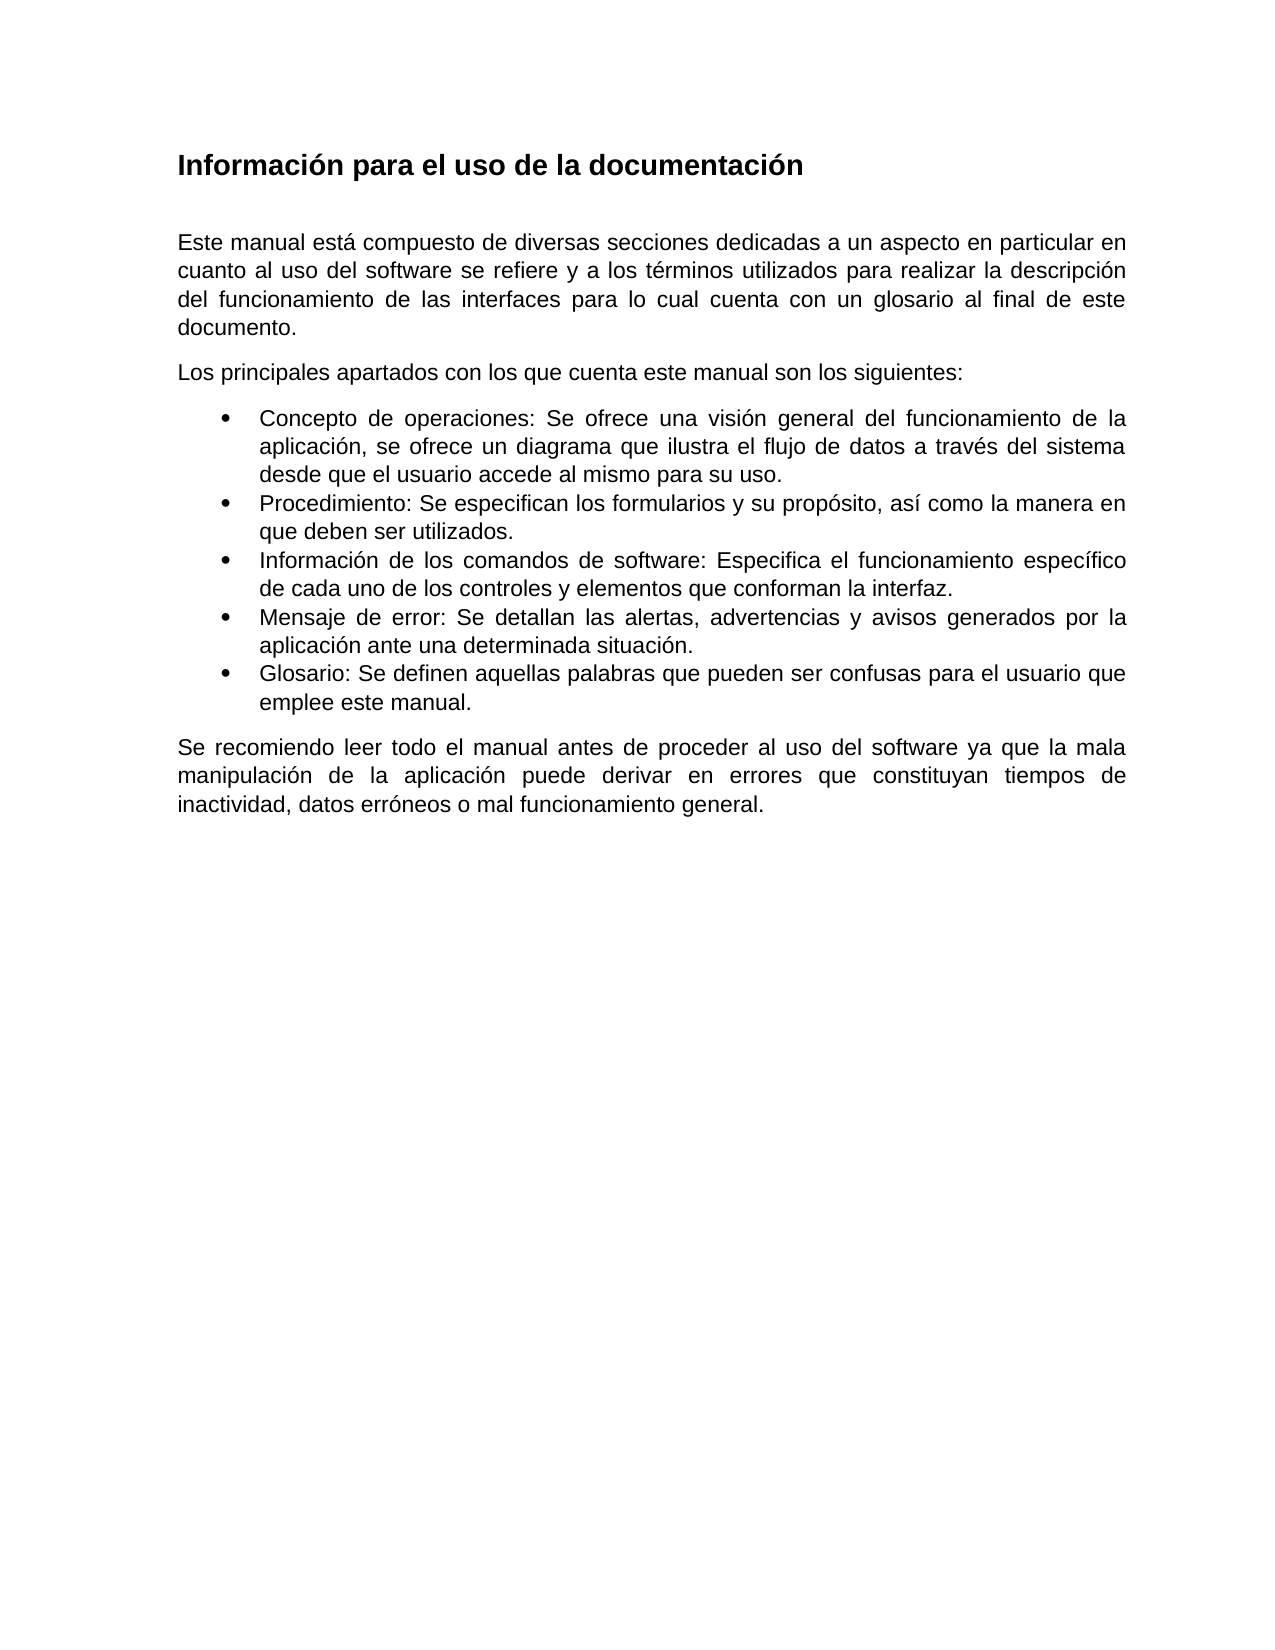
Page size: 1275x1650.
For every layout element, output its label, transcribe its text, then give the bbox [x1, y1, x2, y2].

list Concepto de operaciones: Se ofrece una visión general del funcionamiento de la aplicación, se ofrece un diagrama que ilustra el flujo de datos a través del sistema desde que el usuario accede al mismo para su uso. [222, 404, 1127, 488]
subtitle Información para el uso de la documentación [177, 148, 1127, 181]
list Procedimiento: Se especifican los formularios y su propósito, así como la manera en que deben ser utilizados. [222, 490, 1127, 544]
text Este manual está compuesto de diversas secciones dedicadas a un aspecto en particular en cuanto al uso del software se refiere y a los términos utilizados para realizar la descripción del funcionamiento de las interfaces para lo cual cuenta con un glosario al final de este documento. [177, 229, 1127, 341]
list Mensaje de error: Se detallan las alertas, advertencias y avisos generados por la aplicación ante una determinada situación. [222, 603, 1127, 658]
text Los principales apartados con los que cuenta este manual son los siguientes: [177, 359, 1127, 386]
list Información de los comandos de software: Especifica el funcionamiento específico de cada uno de los controles y elementos que conforman la interfaz. [222, 547, 1127, 601]
text Se recomiendo leer todo el manual antes de proceder al uso del software ya que la mala manipulación de la aplicación puede derivar en errores que constituyan tiempos de inactividad, datos erróneos o mal funcionamiento general. [177, 734, 1127, 817]
list Glosario: Se definen aquellas palabras que pueden ser confusas para el usuario que emplee este manual. [222, 660, 1127, 715]
